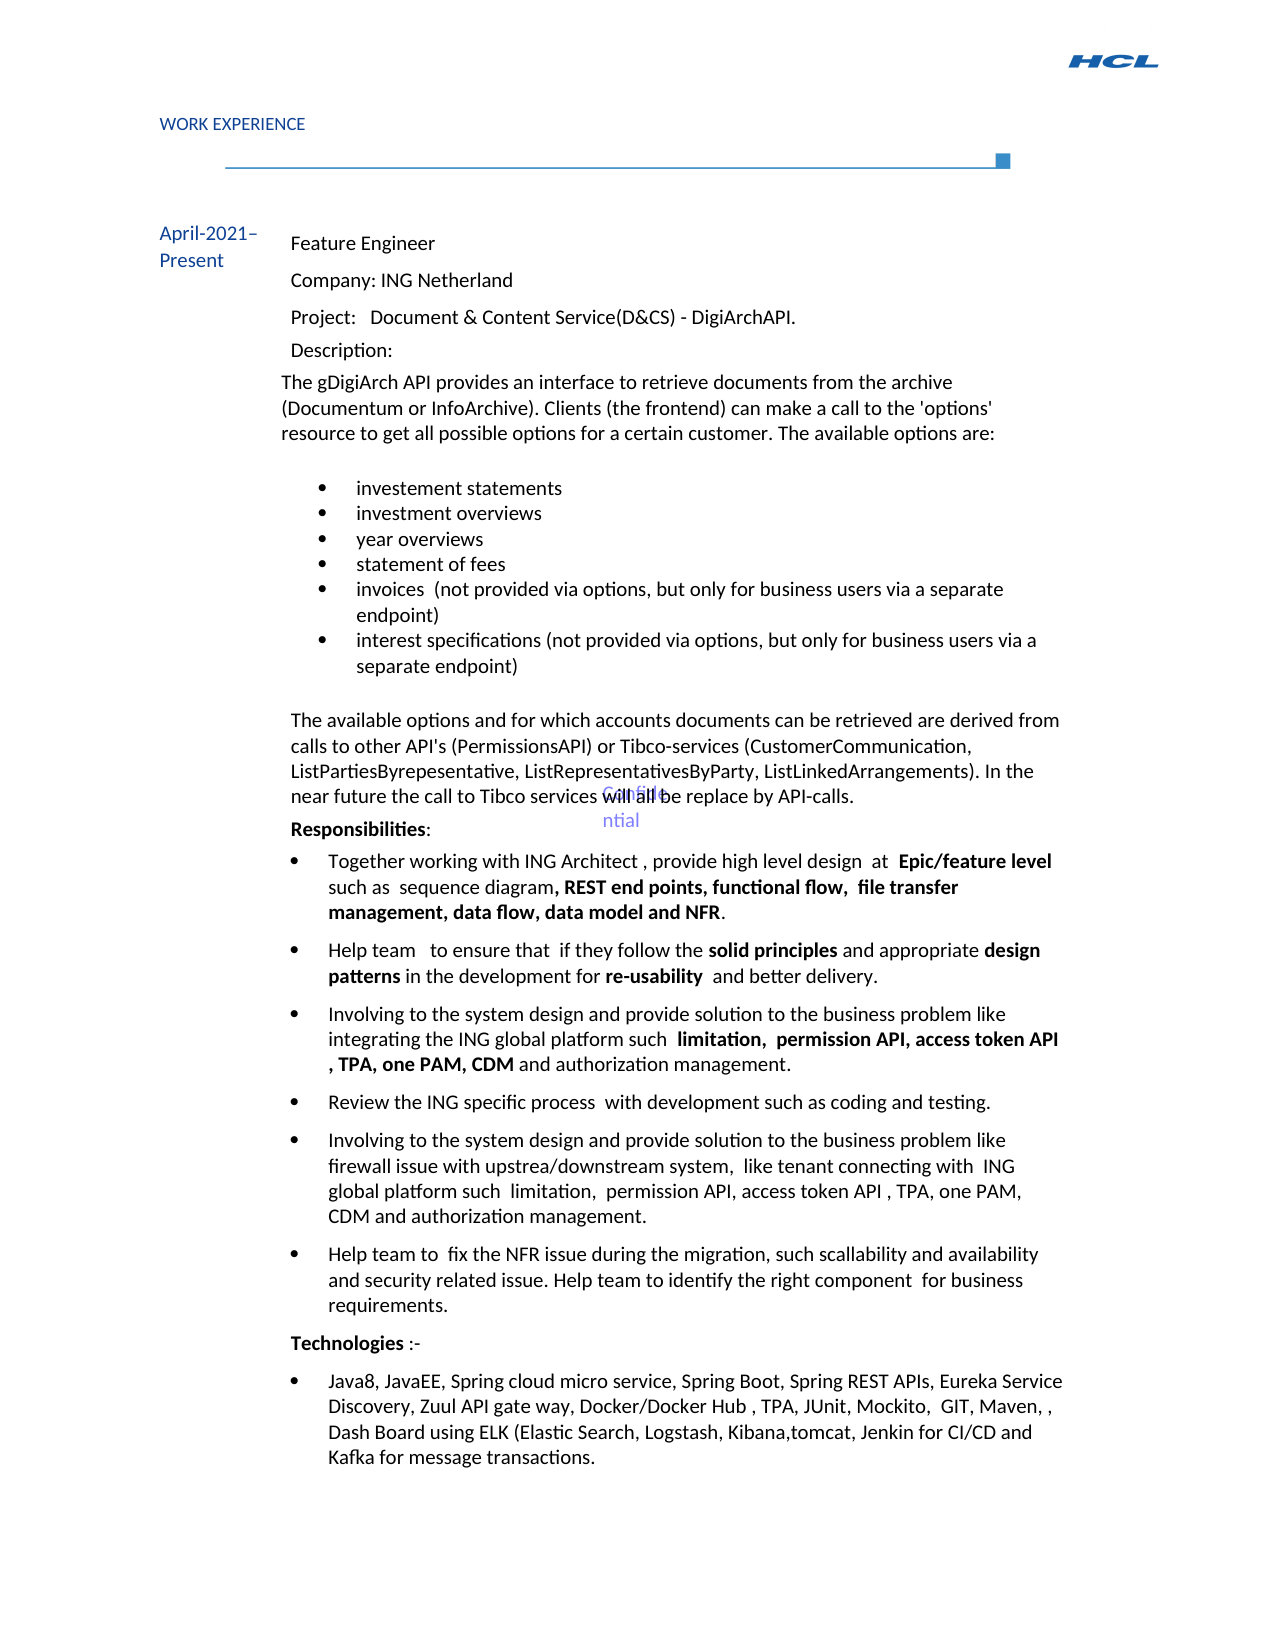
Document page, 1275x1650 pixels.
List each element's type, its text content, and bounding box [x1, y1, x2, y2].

picture [225, 153, 1011, 169]
picture [1066, 13, 1161, 82]
table_header Feature Engineer Company: ING Netherland Project: Document & Content Service(D&CS) - DigiArchAPI. Description: The gDigiArch API provides an interface to retrieve documents from the archive (Documentum or InfoArchive). Clients (the frontend) can make a call to the 'options' resource to get all possible options for a certain customer. The available options are: investement statements investment overviews year overviews statement of fees invoices (not provided via options, but only for business users via a separate endpoint) interest specifications (not provided via options, but only for business users via a separate endpoint) The available options and for which accounts documents can be retrieved are derived from calls to other API's (PermissionsAPI) or Tibco-services (CustomerCommunication, ListPartiesByrepesentative, ListRepresentativesByParty, ListLinkedArrangements). In the near future the call to Tibco services will all be replace by API-calls. Responsibilities: Together working with ING Architect , provide high level design at Epic/feature level such as sequence diagram, REST end points, functional flow, file transfer management, data flow, data model and NFR. Help team to ensure that if they follow the solid principles and appropriate design patterns in the development for re-usability and better delivery. Involving to the system design and provide solution to the business problem like integrating the ING global platform such limitation, permission API, access token API , TPA, one PAM, CDM and authorization management. Review the ING specific process with development such as coding and testing. Involving to the system design and provide solution to the business problem like firewall issue with upstrea/downstream system, like tenant connecting with ING global platform such limitation, permission API, access token API , TPA, one PAM, CDM and authorization management. Help team to fix the NFR issue during the migration, such scallability and availability and security related issue. Help team to identify the right component for business requirements. Technologies :- Java8, JavaEE, Spring cloud micro service, Spring Boot, Spring REST APIs, Eureka Service Discovery, Zuul API gate way, Docker/Docker Hub , TPA, JUnit, Mockito, GIT, Maven, , Dash Board using ELK (Elastic Search, Logstash, Kibana,tomcat, Jenkin for CI/CD and Kafka for message transactions. [281, 192, 1065, 1520]
table_header April-2021– Present [150, 192, 281, 1520]
text WORK EXPERIENCE [159, 112, 1125, 135]
